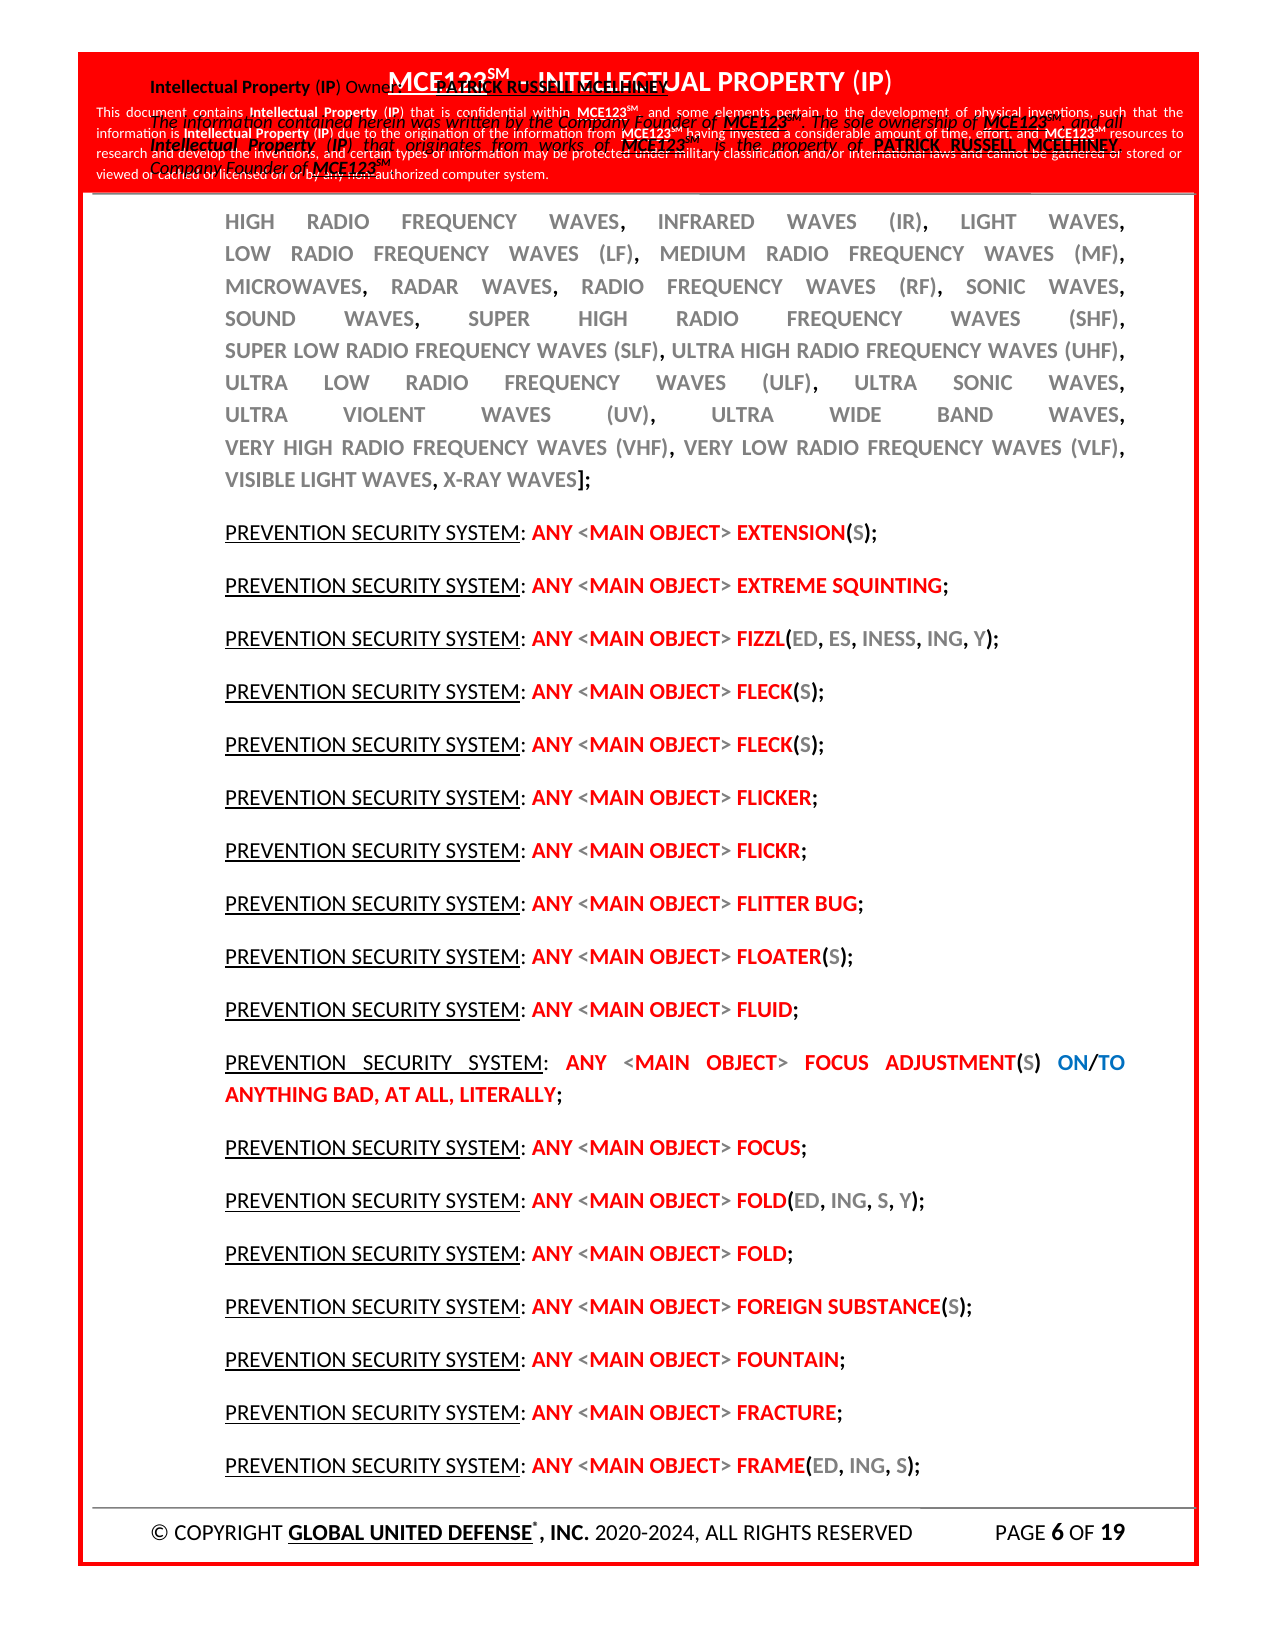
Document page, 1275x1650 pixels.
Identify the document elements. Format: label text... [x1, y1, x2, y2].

text PREVENTION SECURITY SYSTEM: ANY <MAIN OBJECT> FOLD(ED, ING, S, Y); [225, 1186, 1125, 1214]
text PREVENTION SECURITY SYSTEM: ANY <MAIN OBJECT> FOCUS ADJUSTMENT(S) ON/TO ANYTHING BAD, AT ALL, LITERALLY; [225, 1048, 1125, 1108]
text PREVENTION SECURITY SYSTEM: ANY <MAIN OBJECT> FOUNTAIN; [225, 1345, 1125, 1373]
text PREVENTION SECURITY SYSTEM: ANY <MAIN OBJECT> FOLD; [225, 1239, 1125, 1267]
text PREVENTION SECURITY SYSTEM: ANY <MAIN OBJECT> FOREIGN SUBSTANCE(S); [225, 1292, 1125, 1320]
text PREVENTION SECURITY SYSTEM: ANY <MAIN OBJECT> FIZZL(ED, ES, INESS, ING, Y); [225, 624, 1125, 652]
text PREVENTION SECURITY SYSTEM: ANY <MAIN OBJECT> FLOATER(S); [225, 942, 1125, 970]
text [225, 207, 1125, 493]
text PREVENTION SECURITY SYSTEM: ANY <MAIN OBJECT> FLITTER BUG; [225, 889, 1125, 917]
text PREVENTION SECURITY SYSTEM: ANY <MAIN OBJECT> EXTREME SQUINTING; [225, 571, 1125, 599]
text PREVENTION SECURITY SYSTEM: ANY <MAIN OBJECT> FLICKER; [225, 783, 1125, 811]
text PREVENTION SECURITY SYSTEM: ANY <MAIN OBJECT> FRAME(ED, ING, S); [225, 1451, 1125, 1479]
text PREVENTION SECURITY SYSTEM: ANY <MAIN OBJECT> FLECK(S); [225, 730, 1125, 758]
text PREVENTION SECURITY SYSTEM: ANY <MAIN OBJECT> FLUID; [225, 995, 1125, 1023]
text PREVENTION SECURITY SYSTEM: ANY <MAIN OBJECT> EXTENSION(S); [225, 518, 1125, 546]
text PREVENTION SECURITY SYSTEM: ANY <MAIN OBJECT> FOCUS; [225, 1133, 1125, 1161]
text PREVENTION SECURITY SYSTEM: ANY <MAIN OBJECT> FLECK(S); [225, 677, 1125, 705]
text PREVENTION SECURITY SYSTEM: ANY <MAIN OBJECT> FLICKR; [225, 836, 1125, 864]
text PREVENTION SECURITY SYSTEM: ANY <MAIN OBJECT> FRACTURE; [225, 1398, 1125, 1426]
